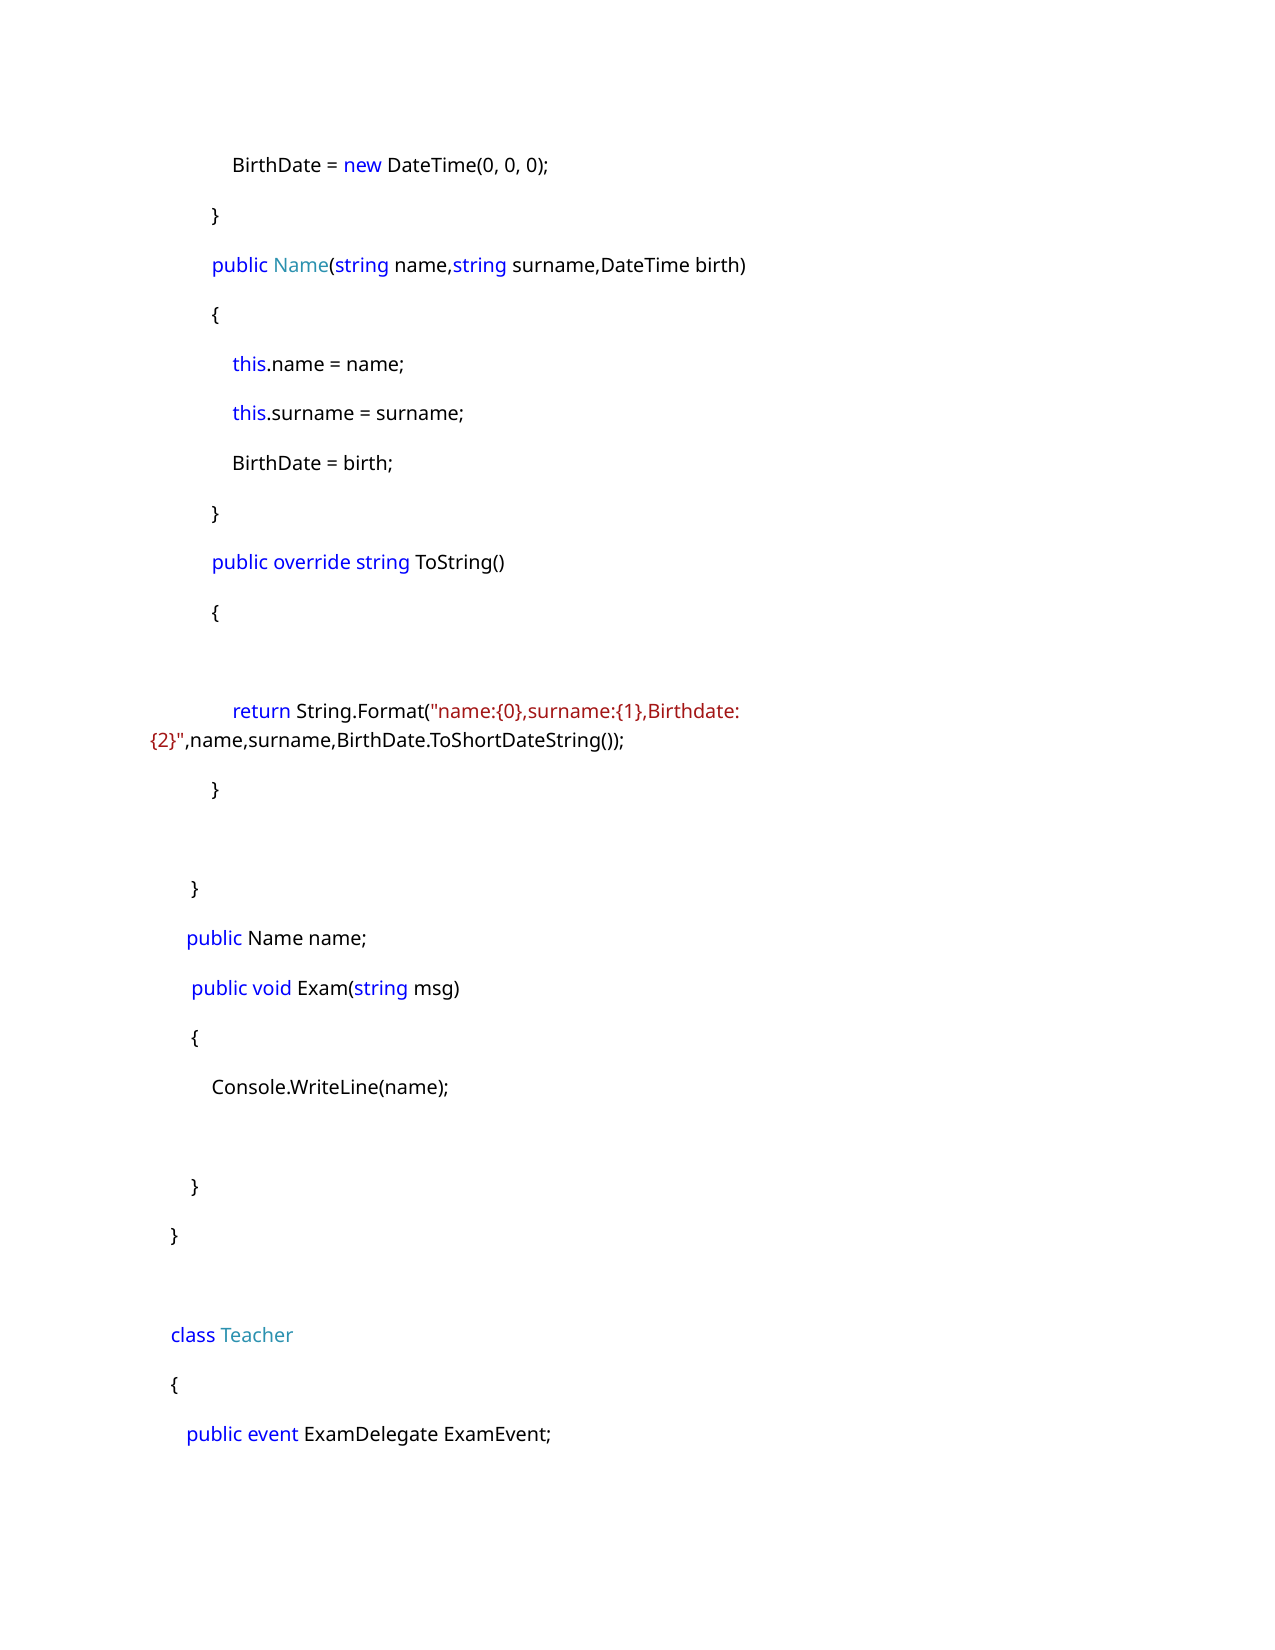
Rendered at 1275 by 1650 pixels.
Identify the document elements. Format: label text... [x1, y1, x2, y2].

text { [150, 596, 1125, 625]
text } [150, 199, 1125, 228]
text BirthDate = new DateTime(0, 0, 0); [150, 150, 1125, 179]
text } [150, 1170, 1125, 1199]
text } [150, 774, 1125, 802]
text { [150, 1369, 1125, 1397]
text { [150, 1022, 1125, 1050]
text } [150, 497, 1125, 526]
text class Teacher [150, 1319, 1125, 1348]
text { [150, 299, 1125, 327]
text public event ExamDelegate ExamEvent; [150, 1418, 1125, 1447]
text public Name name; [150, 922, 1125, 951]
text public Name(string name,string surname,DateTime birth) [150, 249, 1125, 278]
text return String.Format("name:{0},surname:{1},Birthdate:{2}",name,surname,BirthDate.ToShortDateString()); [150, 695, 1125, 753]
text } [150, 1220, 1125, 1249]
text this.surname = surname; [150, 398, 1125, 427]
text Console.WriteLine(name); [150, 1071, 1125, 1100]
text public override string ToString() [150, 547, 1125, 575]
text public void Exam(string msg) [150, 972, 1125, 1001]
text } [150, 873, 1125, 902]
text BirthDate = birth; [150, 447, 1125, 476]
text this.name = name; [150, 348, 1125, 377]
